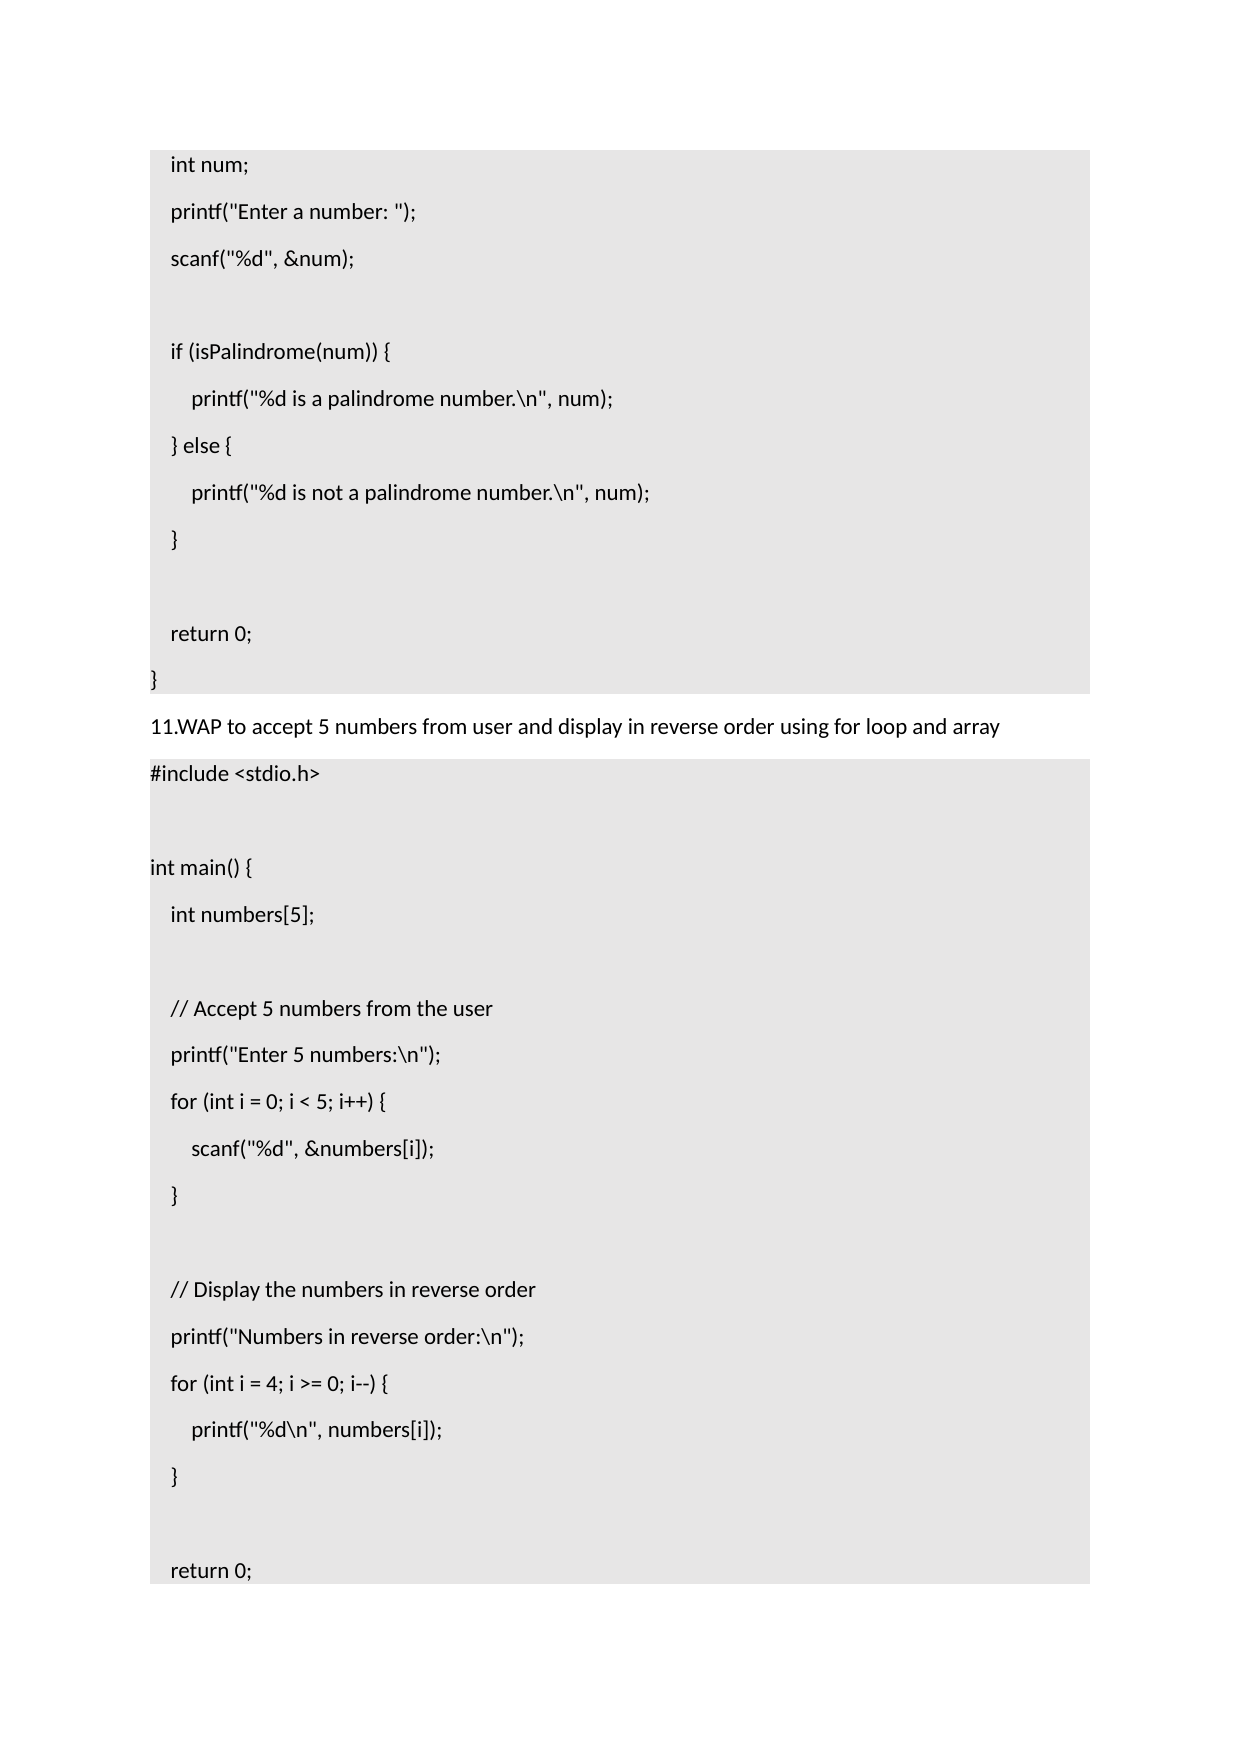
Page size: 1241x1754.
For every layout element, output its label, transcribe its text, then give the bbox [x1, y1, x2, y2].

text if (isPalindrome(num)) { [150, 337, 1090, 366]
text } [150, 666, 1090, 694]
text return 0; [150, 619, 1090, 647]
text for (int i = 4; i >= 0; i--) { [150, 1369, 1090, 1397]
text } [150, 525, 1090, 553]
text int num; [150, 150, 1090, 178]
text } else { [150, 431, 1090, 459]
text // Display the numbers in reverse order [150, 1275, 1090, 1303]
text scanf("%d", &numbers[i]); [150, 1134, 1090, 1162]
text // Accept 5 numbers from the user [150, 994, 1090, 1022]
text #include <stdio.h> [150, 759, 1090, 787]
text for (int i = 0; i < 5; i++) { [150, 1087, 1090, 1116]
text printf("%d is not a palindrome number.\n", num); [150, 478, 1090, 506]
text printf("Enter a number: "); [150, 197, 1090, 225]
text printf("%d\n", numbers[i]); [150, 1416, 1090, 1444]
text int main() { [150, 853, 1090, 881]
text 11.WAP to accept 5 numbers from user and display in reverse order using for loop and array [150, 712, 1090, 741]
text printf("%d is a palindrome number.\n", num); [150, 384, 1090, 412]
text int numbers[5]; [150, 900, 1090, 928]
text } [150, 1462, 1090, 1491]
text } [150, 1181, 1090, 1209]
text scanf("%d", &num); [150, 244, 1090, 272]
text return 0; [150, 1556, 1090, 1584]
text printf("Enter 5 numbers:\n"); [150, 1041, 1090, 1069]
text printf("Numbers in reverse order:\n"); [150, 1322, 1090, 1350]
